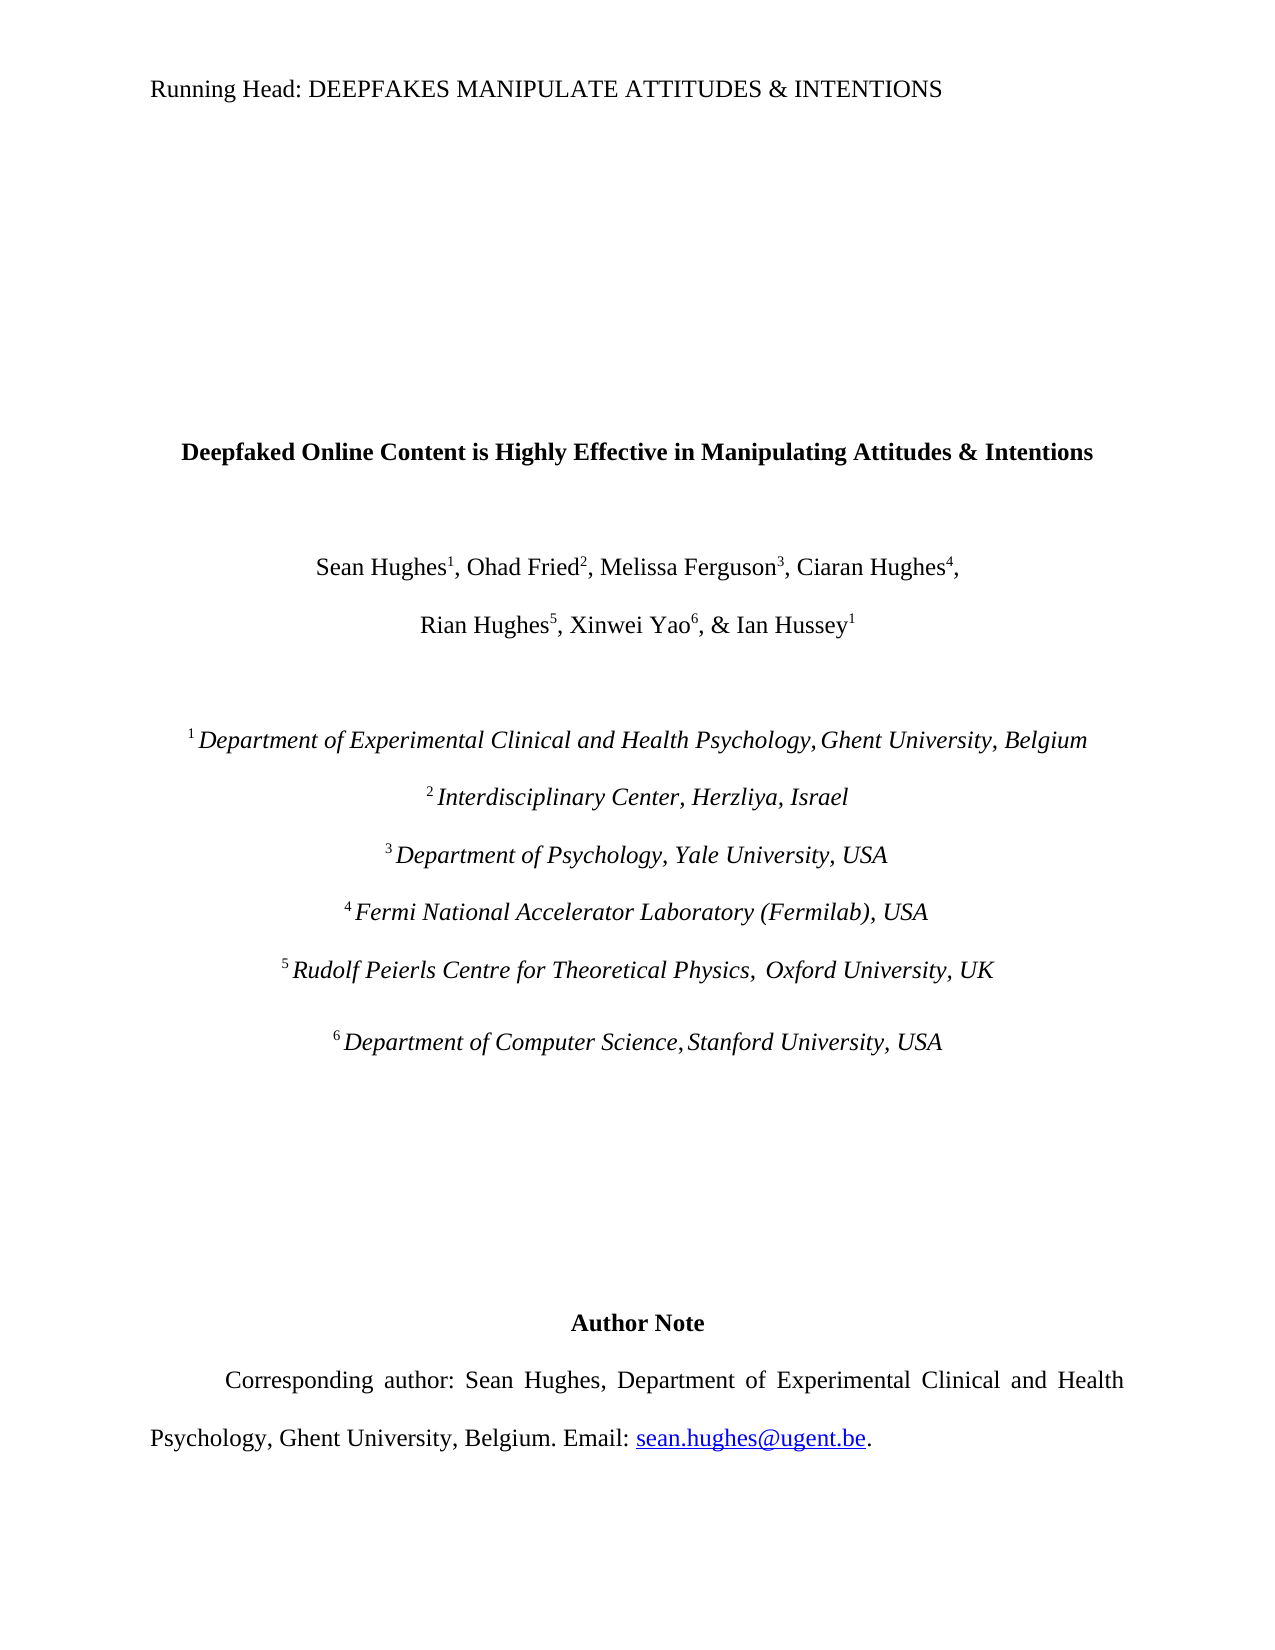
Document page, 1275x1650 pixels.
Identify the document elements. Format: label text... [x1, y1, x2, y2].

text Rian Hughes5, Xinwei Yao6, & Ian Hussey1 [150, 610, 1125, 639]
text 4 Fermi National Accelerator Laboratory (Fermilab), USA [150, 897, 1125, 926]
text 3 Department of Psychology, Yale University, USA [150, 840, 1125, 869]
text Corresponding author: Sean Hughes, Department of Experimental Clinical and Health Psychology, Ghent University, Belgium. Email: sean.hughes@ugent.be. [150, 1365, 1125, 1452]
text 5 Rudolf Peierls Centre for Theoretical Physics, Oxford University, UK [150, 955, 1125, 984]
text Sean Hughes1, Ohad Fried2, Melissa Ferguson3, Ciaran Hughes4, [150, 552, 1125, 581]
text 1 Department of Experimental Clinical and Health Psychology, Ghent University, Belgium [150, 725, 1125, 754]
text 2 Interdisciplinary Center, Herzliya, Israel [150, 782, 1125, 811]
text 6 Department of Computer Science, Stanford University, USA [150, 1027, 1125, 1056]
text Author Note [150, 1308, 1125, 1337]
text Deepfaked Online Content is Highly Effective in Manipulating Attitudes & Intentions [150, 437, 1125, 466]
